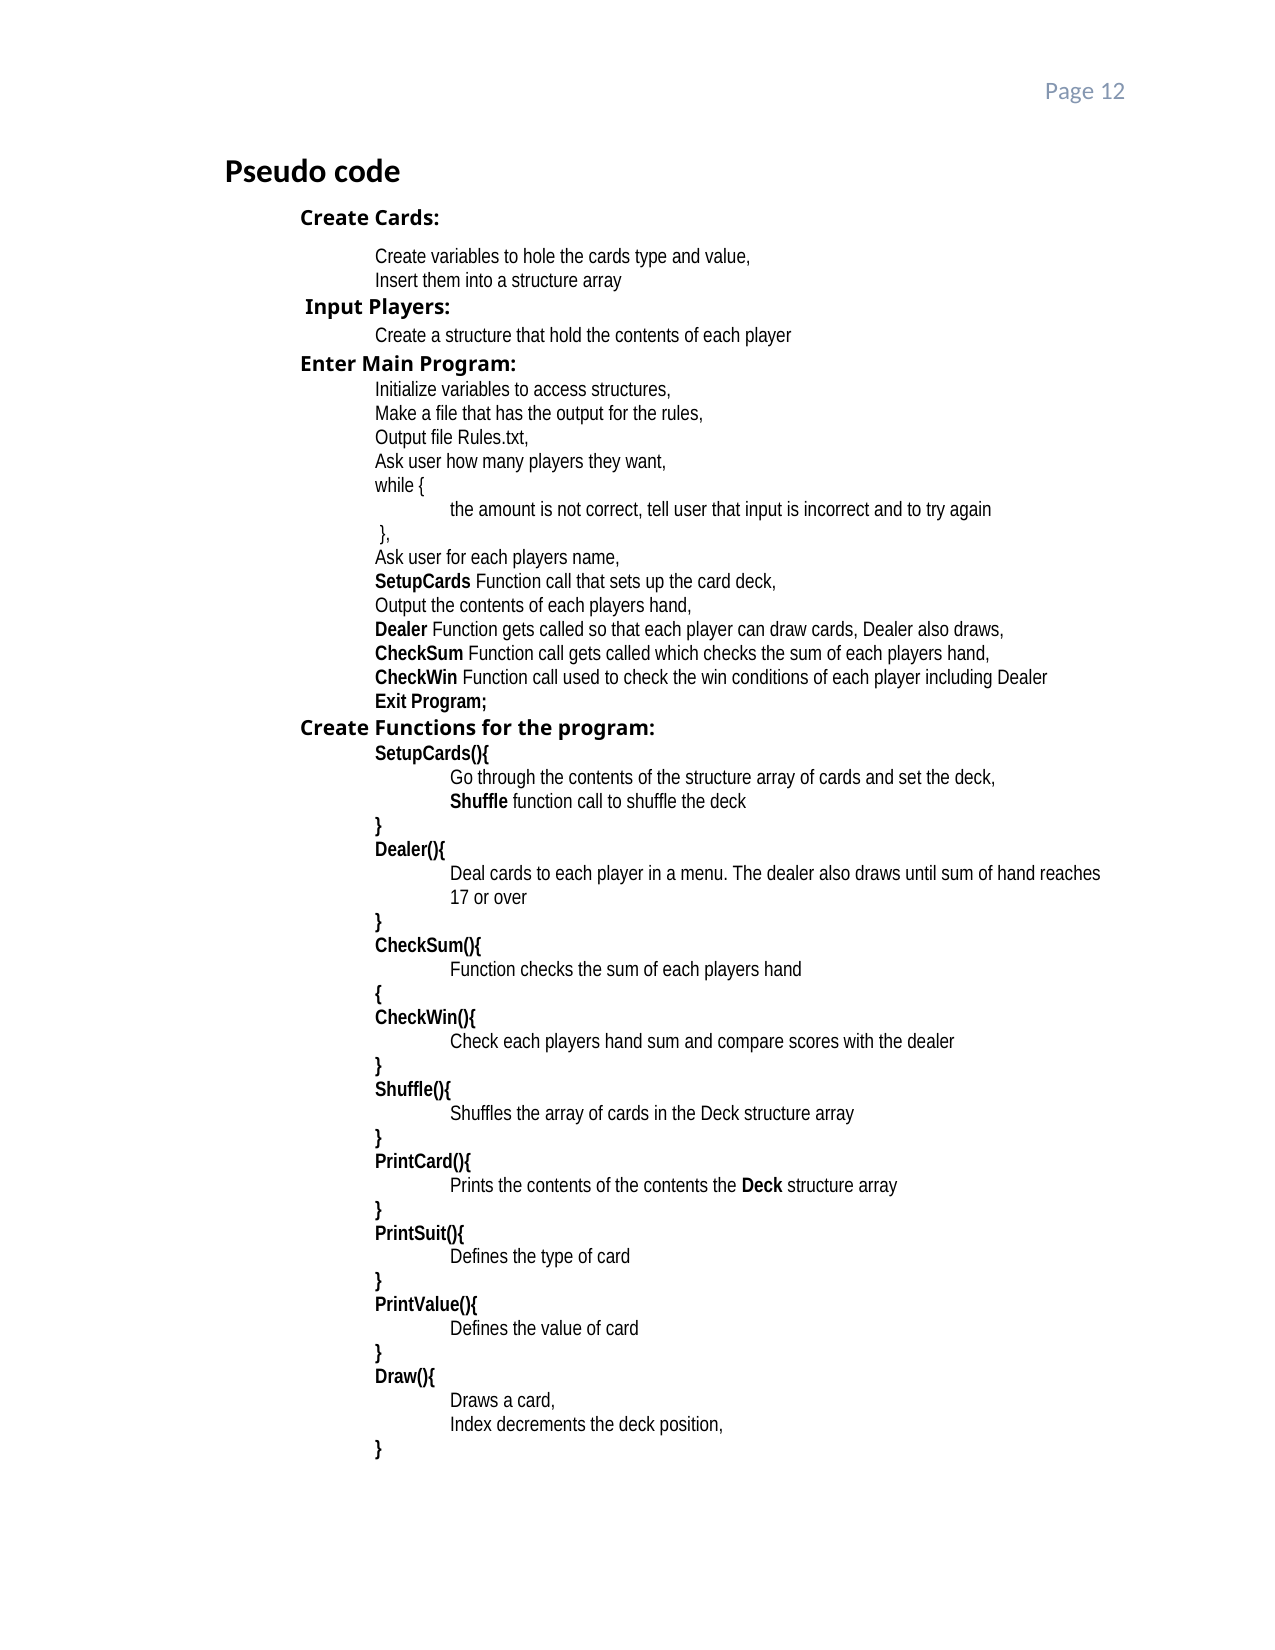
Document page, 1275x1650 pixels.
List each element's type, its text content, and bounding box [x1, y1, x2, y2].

text } [375, 1340, 1125, 1364]
text Pseudo code [150, 150, 1125, 191]
text PrintSuit(){ [375, 1220, 1125, 1244]
text Index decrements the deck position, [375, 1412, 1125, 1436]
text Input Players: Create a structure that hold the contents of each player [150, 292, 1125, 349]
text Prints the contents of the contents the Deck structure array [375, 1172, 1125, 1196]
text SetupCards(){ [150, 741, 1125, 765]
text PrintValue(){ [375, 1292, 1125, 1316]
text Initialize variables to access structures, [150, 377, 1125, 401]
text } [375, 1124, 1125, 1148]
text Shuffles the array of cards in the Deck structure array [375, 1101, 1125, 1124]
text Function checks the sum of each players hand [150, 957, 1125, 981]
text Create variables to hole the cards type and value, [150, 244, 1125, 268]
text Defines the value of card [375, 1316, 1125, 1340]
text CheckSum Function call gets called which checks the sum of each players hand, [375, 641, 1125, 665]
text Create Functions for the program: [150, 713, 1125, 741]
text Shuffle(){ [375, 1077, 1125, 1101]
text { [150, 981, 1125, 1005]
text Enter Main Program: [150, 349, 1125, 377]
text SetupCards Function call that sets up the card deck, [375, 569, 1125, 593]
text Shuffle function call to shuffle the deck [150, 789, 1125, 813]
text Insert them into a structure array [150, 268, 1125, 292]
text Dealer Function gets called so that each player can draw cards, Dealer also draws, [375, 617, 1125, 641]
text } [375, 1196, 1125, 1220]
text PrintCard(){ [375, 1148, 1125, 1172]
text CheckWin(){ [375, 1005, 1125, 1029]
text Create Cards: [150, 203, 1125, 232]
text Ask user for each players name, [375, 545, 1125, 569]
text Deal cards to each player in a menu. The dealer also draws until sum of hand reaches [150, 861, 1125, 885]
text Check each players hand sum and compare scores with the dealer [375, 1029, 1125, 1053]
text CheckSum(){ [150, 933, 1125, 957]
text Make a file that has the output for the rules, [150, 401, 1125, 425]
text Draws a card, [375, 1388, 1125, 1412]
text Dealer(){ [150, 837, 1125, 861]
text Output file Rules.txt, [150, 425, 1125, 449]
text Exit Program; [375, 689, 1125, 713]
text } [150, 909, 1125, 933]
text while { [150, 473, 1125, 497]
text 17 or over [150, 885, 1125, 909]
text } [150, 813, 1125, 837]
text } [375, 1436, 1125, 1460]
text Draw(){ [375, 1364, 1125, 1388]
text Output the contents of each players hand, [375, 593, 1125, 617]
text }, [375, 521, 1125, 545]
text } [375, 1268, 1125, 1292]
text the amount is not correct, tell user that input is incorrect and to try again [150, 497, 1125, 521]
text } [375, 1053, 1125, 1077]
text Go through the contents of the structure array of cards and set the deck, [150, 765, 1125, 789]
text Ask user how many players they want, [150, 449, 1125, 473]
text Defines the type of card [375, 1244, 1125, 1268]
text CheckWin Function call used to check the win conditions of each player including Dealer [375, 665, 1125, 689]
